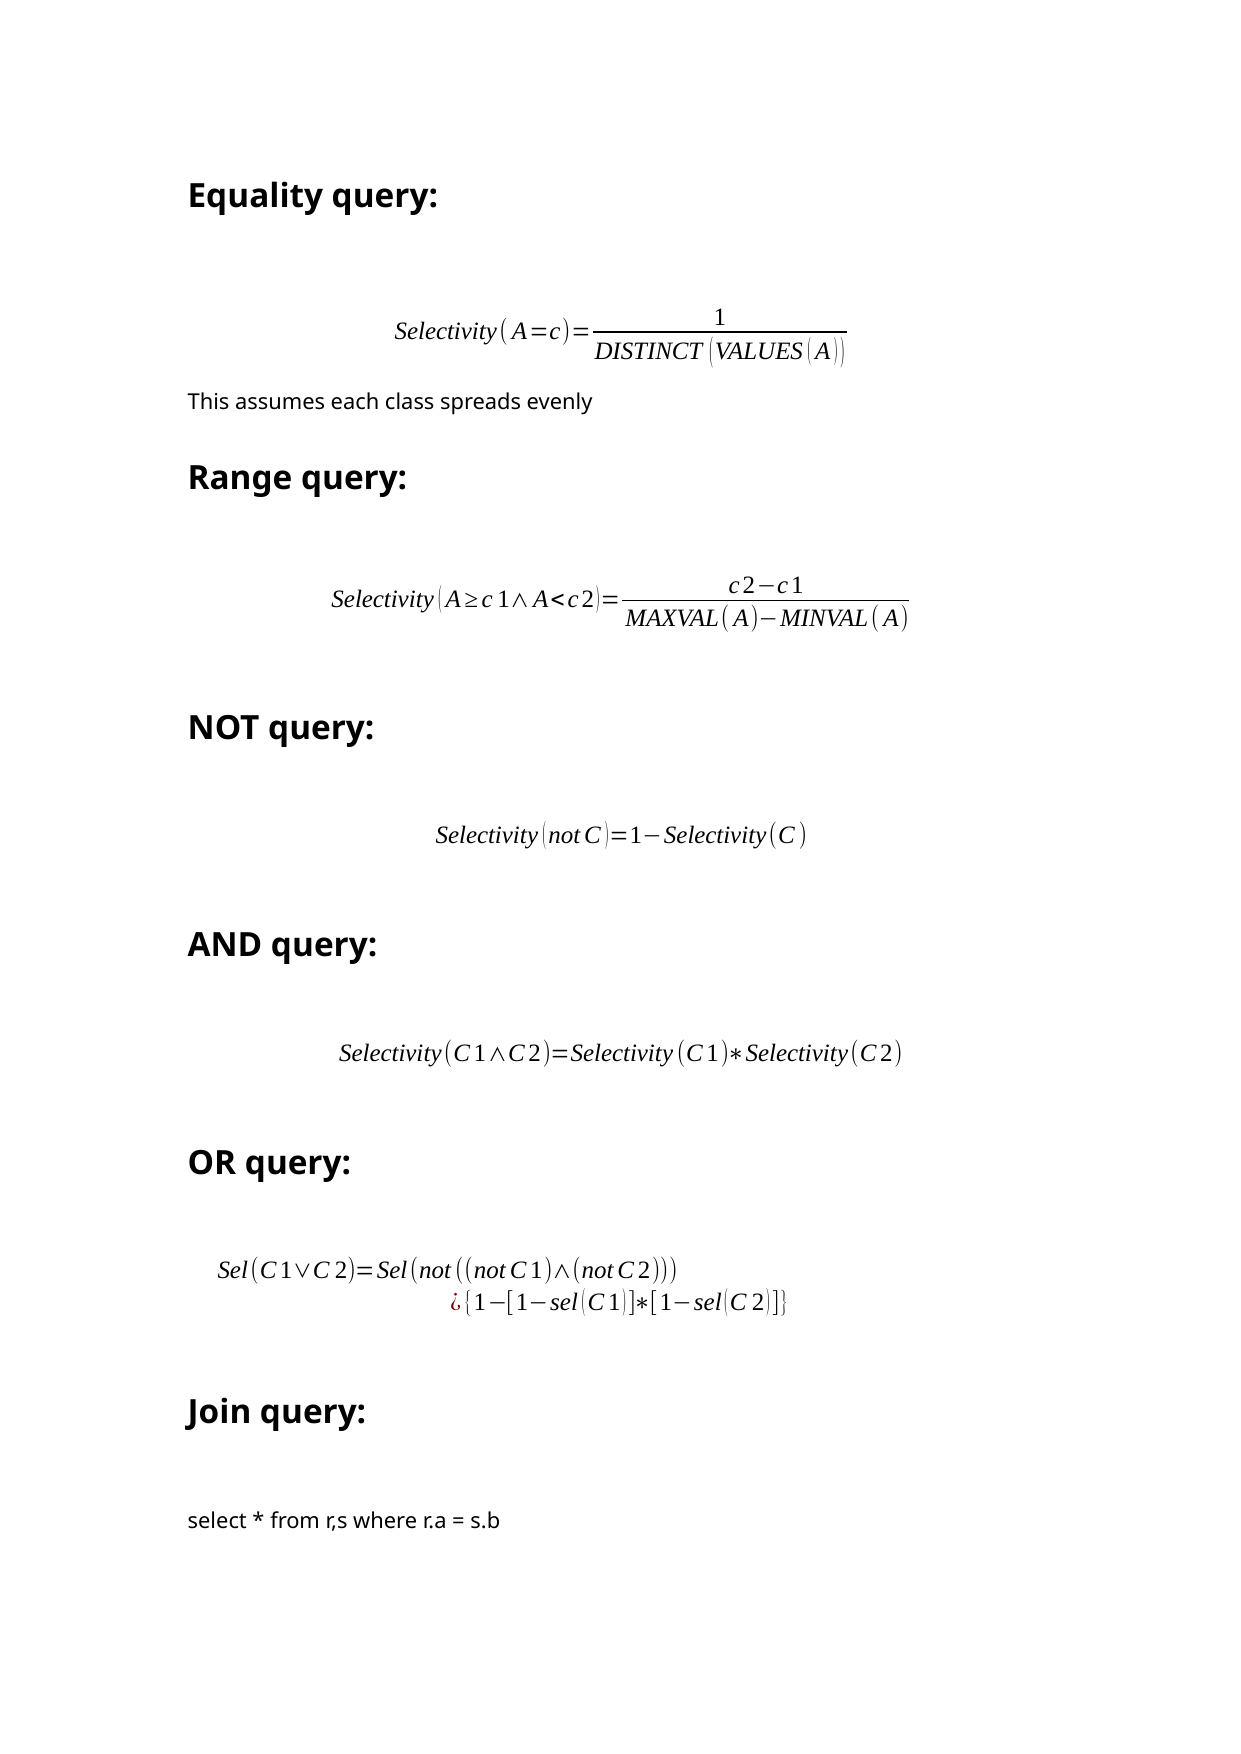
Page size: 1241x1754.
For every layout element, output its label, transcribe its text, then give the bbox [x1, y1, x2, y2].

subtitle Range query: [187, 444, 1053, 509]
text select * from r,s where r.a = s.b [187, 1504, 1053, 1536]
subtitle Equality query: [187, 162, 1053, 227]
subtitle AND query: [187, 911, 1053, 976]
subtitle OR query: [187, 1129, 1053, 1194]
subtitle NOT query: [187, 694, 1053, 759]
text This assumes each class spreads evenly [187, 385, 1053, 417]
subtitle Join query: [187, 1378, 1053, 1443]
